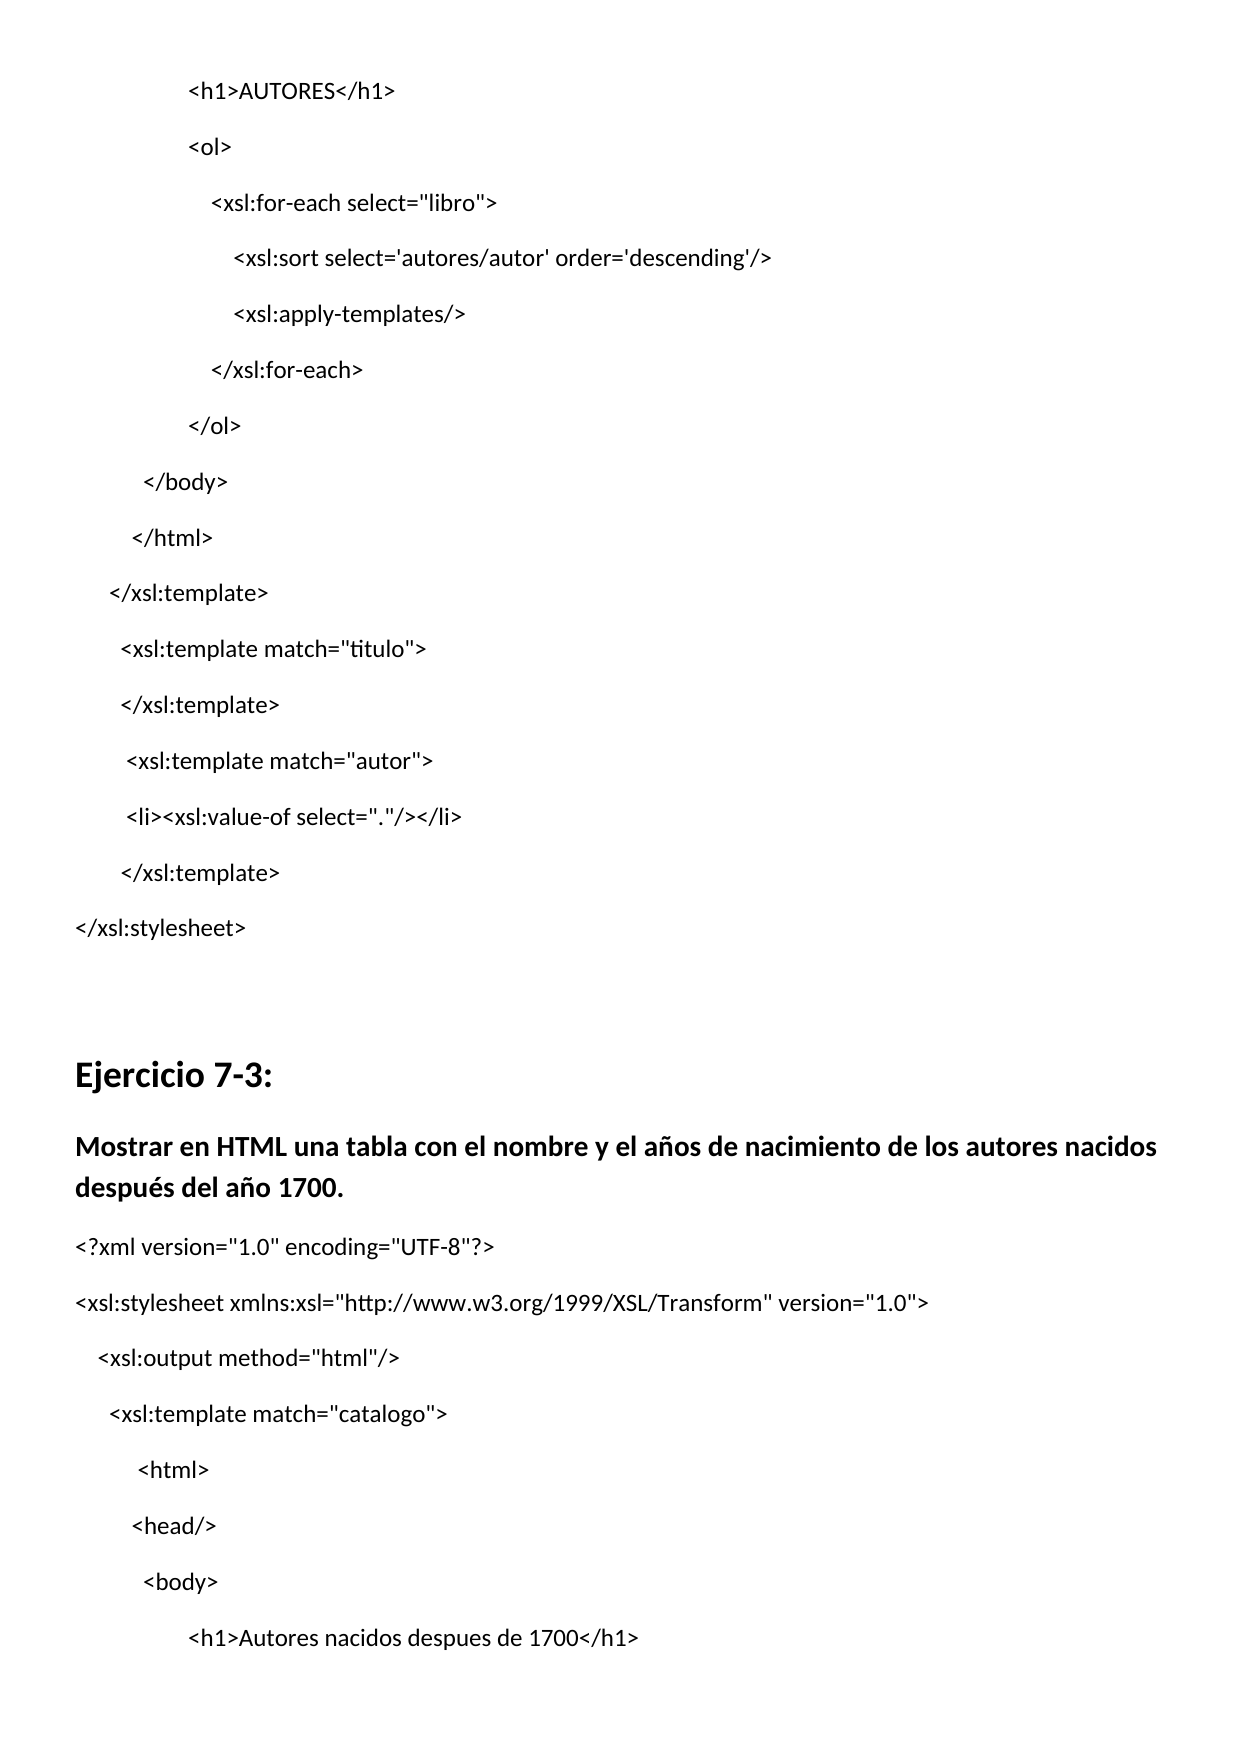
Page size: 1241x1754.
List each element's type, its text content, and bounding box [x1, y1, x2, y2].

text <html> [75, 1454, 1165, 1485]
text <xsl:template match="autor"> [75, 745, 1165, 776]
text <ol> [75, 131, 1165, 161]
text </xsl:stylesheet> [75, 912, 1165, 943]
text <xsl:template match="catalogo"> [75, 1398, 1165, 1429]
text Ejercicio 7-3: [75, 1051, 1165, 1096]
text </xsl:template> [75, 577, 1165, 608]
text </xsl:template> [75, 857, 1165, 887]
text </body> [75, 466, 1165, 496]
text <h1>AUTORES</h1> [75, 75, 1165, 106]
text Mostrar en HTML una tabla con el nombre y el años de nacimiento de los autores nacidos después del año 1700. [75, 1128, 1165, 1205]
text <xsl:for-each select="libro"> [75, 187, 1165, 217]
text <li><xsl:value-of select="."/></li> [75, 801, 1165, 831]
text <xsl:output method="html"/> [75, 1343, 1165, 1373]
text </xsl:for-each> [75, 354, 1165, 385]
text </ol> [75, 410, 1165, 441]
text <xsl:sort select='autores/autor' order='descending'/> [75, 242, 1165, 273]
text <h1>Autores nacidos despues de 1700</h1> [75, 1622, 1165, 1652]
text <xsl:template match="titulo"> [75, 633, 1165, 664]
text </xsl:template> [75, 689, 1165, 720]
text <body> [75, 1566, 1165, 1596]
text </html> [75, 522, 1165, 552]
text <xsl:stylesheet xmlns:xsl="http://www.w3.org/1999/XSL/Transform" version="1.0"> [75, 1287, 1165, 1317]
text <xsl:apply-templates/> [75, 298, 1165, 329]
text <?xml version="1.0" encoding="UTF-8"?> [75, 1231, 1165, 1261]
text <head/> [75, 1510, 1165, 1541]
